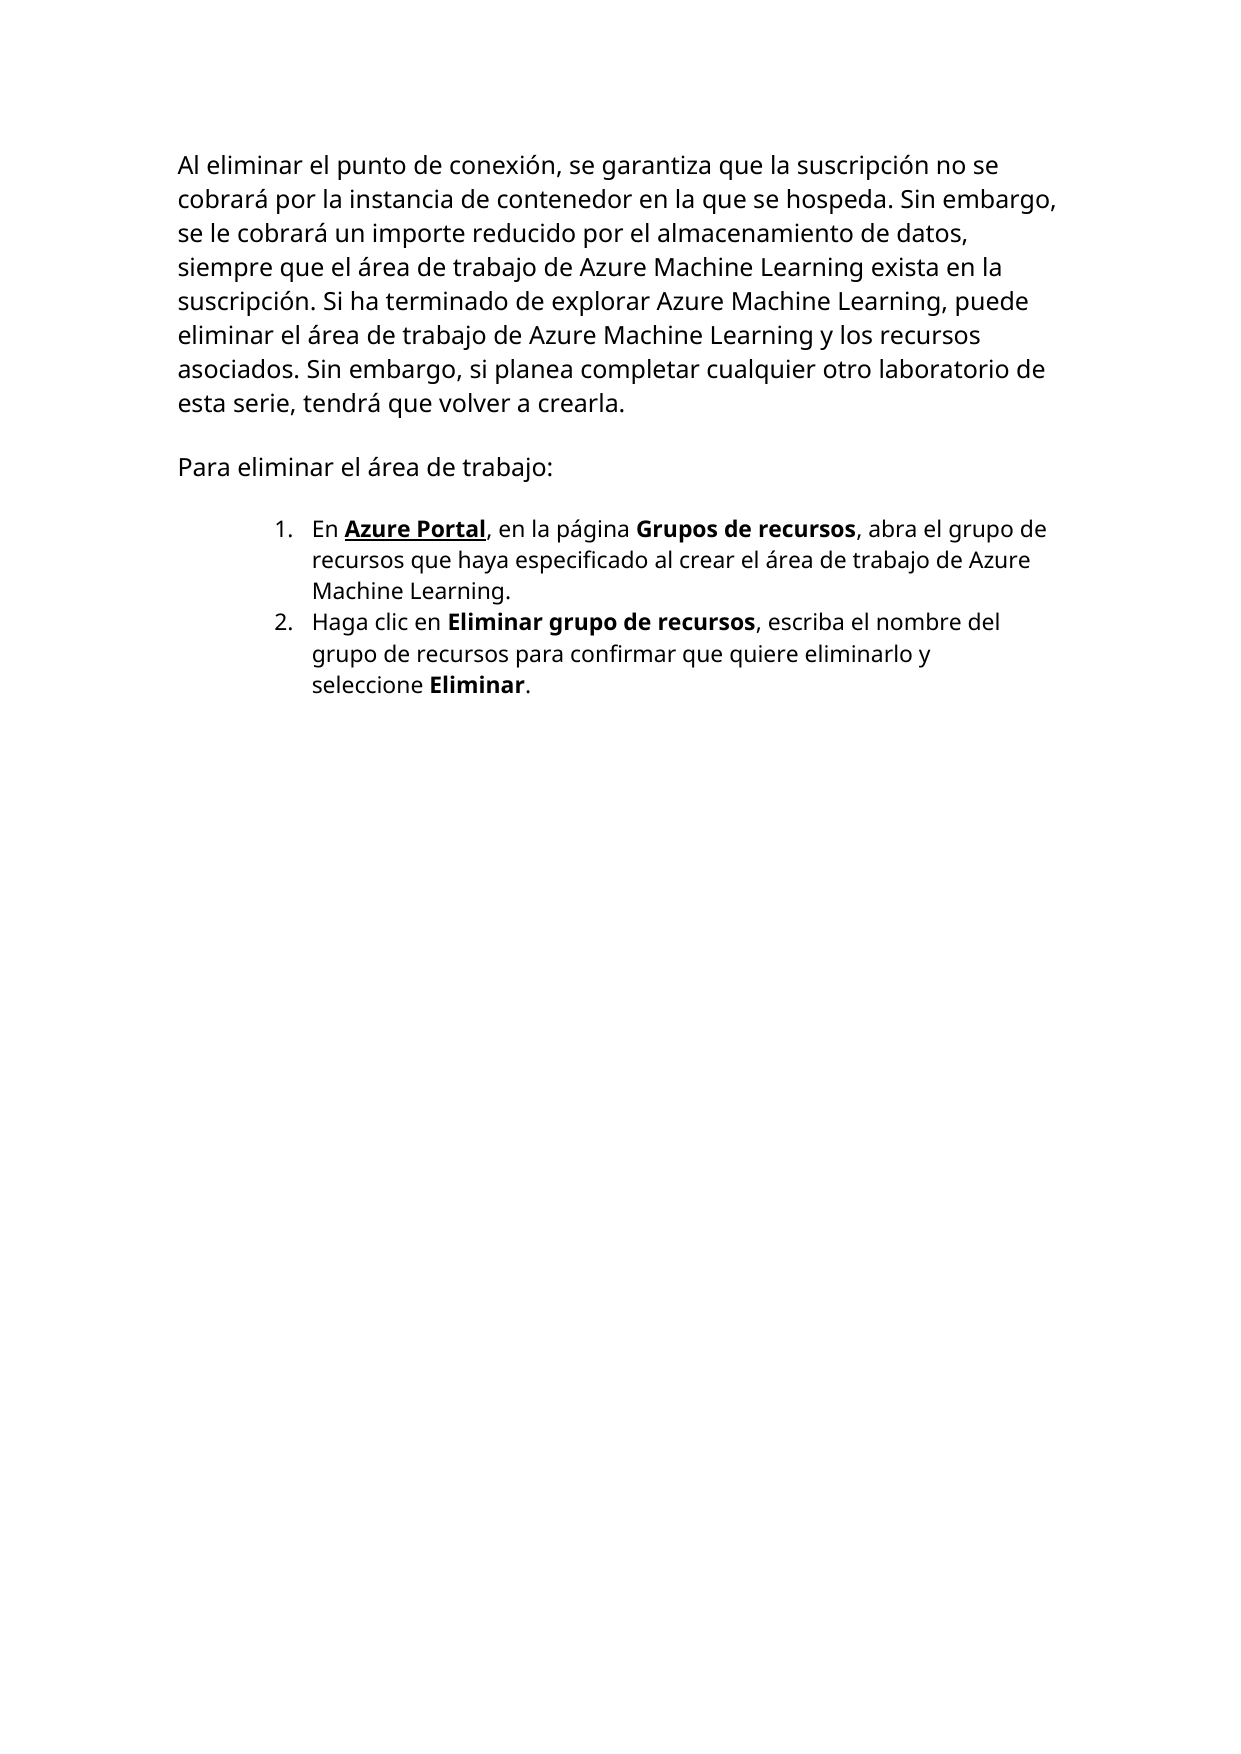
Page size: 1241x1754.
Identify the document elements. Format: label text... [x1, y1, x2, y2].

text Para eliminar el área de trabajo: [177, 449, 1063, 483]
text Al eliminar el punto de conexión, se garantiza que la suscripción no se cobrará por la instancia de contenedor en la que se hospeda. Sin embargo, se le cobrará un importe reducido por el almacenamiento de datos, siempre que el área de trabajo de Azure Machine Learning exista en la suscripción. Si ha terminado de explorar Azure Machine Learning, puede eliminar el área de trabajo de Azure Machine Learning y los recursos asociados. Sin embargo, si planea completar cualquier otro laboratorio de esta serie, tendrá que volver a crearla. [177, 148, 1063, 420]
list Haga clic en Eliminar grupo de recursos, escriba el nombre del grupo de recursos para confirmar que quiere eliminarlo y seleccione Eliminar. [274, 606, 1063, 700]
list En Azure Portal, en la página Grupos de recursos, abra el grupo de recursos que haya especificado al crear el área de trabajo de Azure Machine Learning. [274, 512, 1063, 606]
